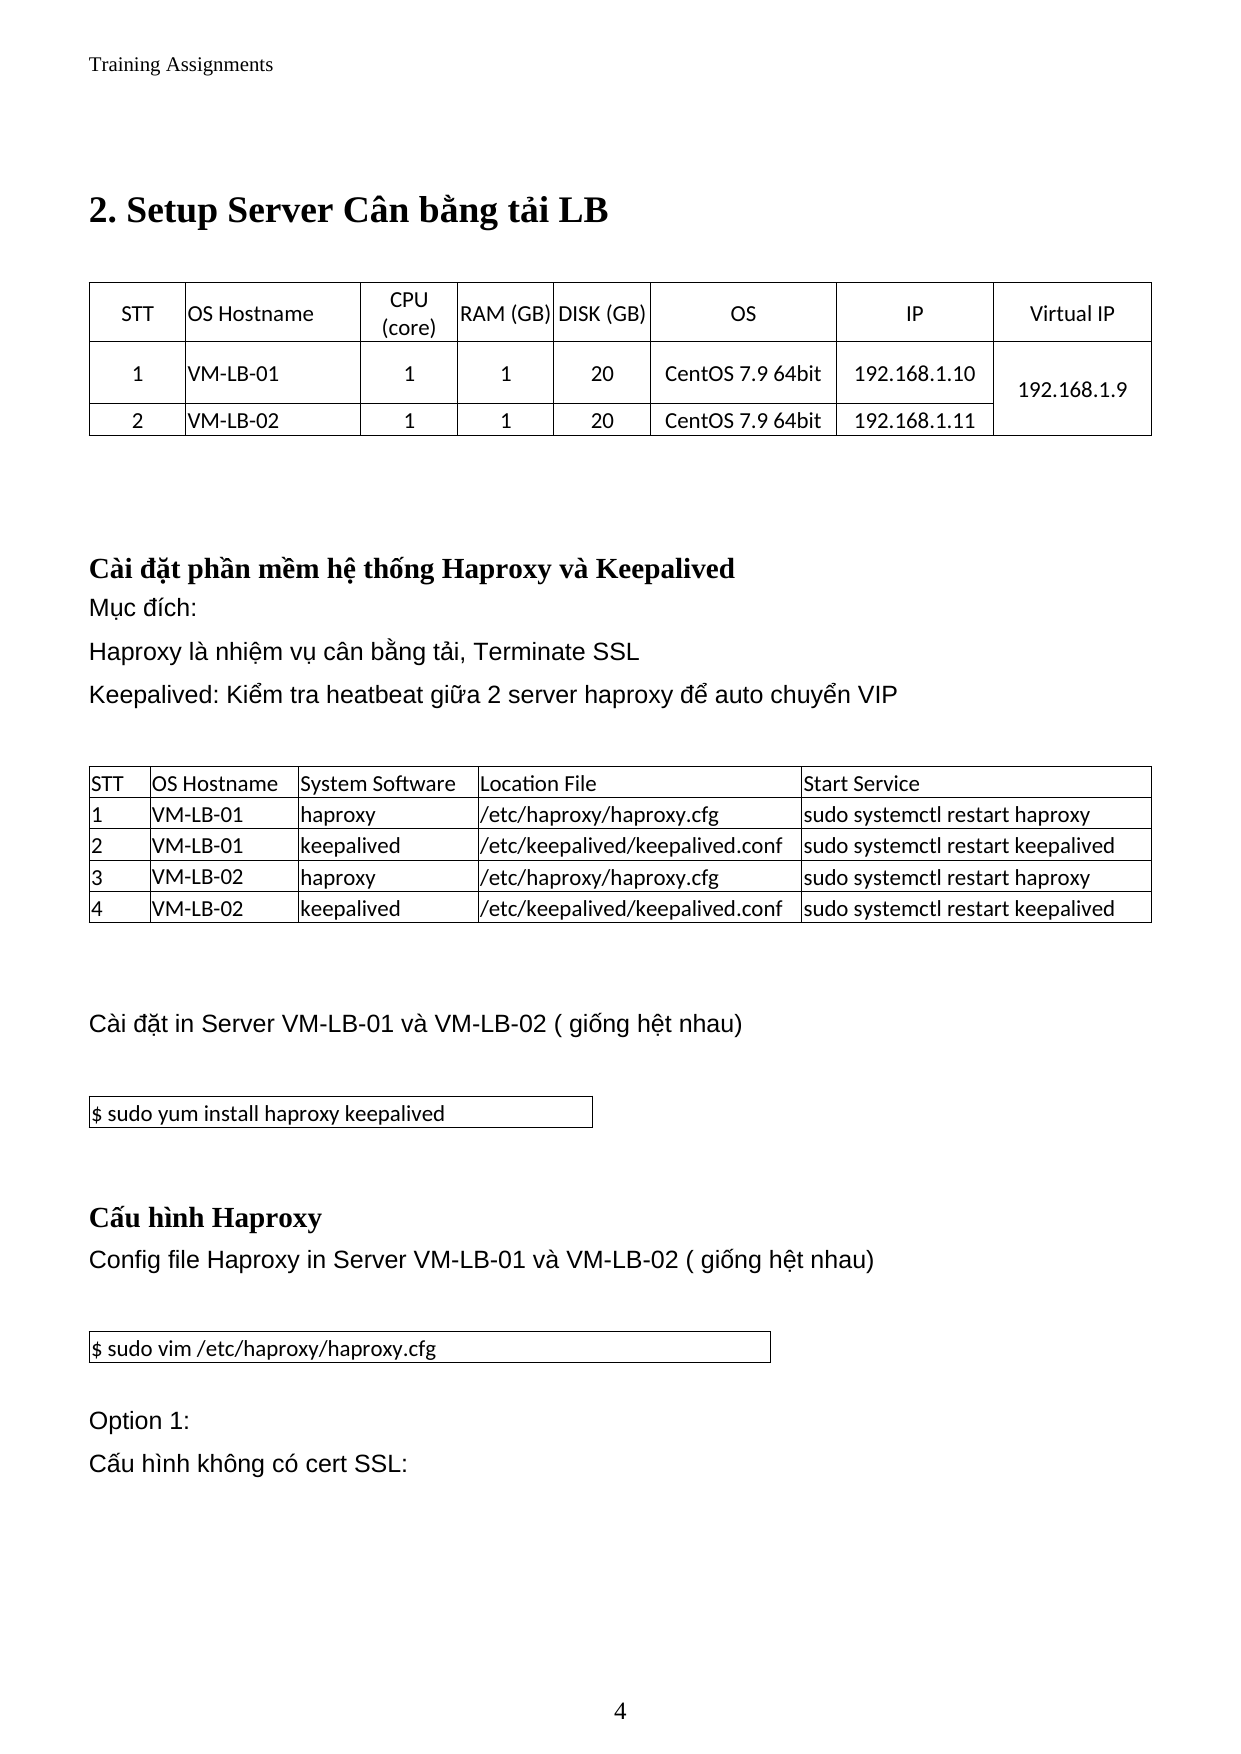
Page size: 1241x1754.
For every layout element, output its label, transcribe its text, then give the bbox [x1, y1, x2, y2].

table_cell CentOS 7.9 64bit [651, 342, 836, 403]
table_cell 192.168.1.10 [837, 342, 993, 403]
table_cell VM-LB-02 [151, 892, 298, 922]
table_header CPU (core) [361, 283, 457, 341]
text Cài đặt in Server VM-LB-01 và VM-LB-02 ( giống hệt nhau) [89, 1009, 1152, 1038]
table_header $ sudo yum install haproxy keepalived [90, 1097, 592, 1127]
table_header STT [90, 283, 185, 341]
table_header DISK (GB) [554, 283, 650, 341]
table_cell sudo systemctl restart keepalived [802, 829, 1151, 859]
table_header STT [90, 767, 150, 797]
table_cell 1 [90, 798, 150, 828]
table_cell 1 [361, 404, 457, 434]
table_cell 3 [90, 861, 150, 891]
table_header Location File [479, 767, 801, 797]
table_cell 1 [458, 404, 553, 434]
table_header RAM (GB) [458, 283, 553, 341]
text Option 1: [89, 1406, 1152, 1435]
table_cell sudo systemctl restart haproxy [802, 861, 1151, 891]
table_cell 2 [90, 404, 185, 434]
table_cell /etc/keepalived/keepalived.conf [479, 892, 801, 922]
table_cell VM-LB-01 [186, 342, 360, 403]
text Mục đích: [89, 593, 1152, 622]
table_cell /etc/haproxy/haproxy.cfg [479, 861, 801, 891]
subtitle Cài đặt phần mềm hệ thống Haproxy và Keepalived [89, 551, 1152, 585]
table_header IP [837, 283, 993, 341]
text Haproxy là nhiệm vụ cân bằng tải, Terminate SSL [89, 636, 1152, 665]
table_cell VM-LB-02 [186, 404, 360, 434]
table_cell /etc/keepalived/keepalived.conf [479, 829, 801, 859]
table_cell 192.168.1.11 [837, 404, 993, 434]
table_cell sudo systemctl restart keepalived [802, 892, 1151, 922]
subtitle Cấu hình Haproxy [89, 1200, 1152, 1234]
text Cấu hình không có cert SSL: [89, 1449, 1152, 1521]
table_header OS Hostname [151, 767, 298, 797]
subtitle 2. Setup Server Cân bằng tải LB [89, 187, 1152, 231]
table_cell sudo systemctl restart haproxy [802, 798, 1151, 828]
table_cell 1 [458, 342, 553, 403]
table_cell VM-LB-02 [151, 861, 298, 891]
table_cell 1 [361, 342, 457, 403]
text Config file Haproxy in Server VM-LB-01 và VM-LB-02 ( giống hệt nhau) [89, 1245, 1152, 1273]
table_header Virtual IP [994, 283, 1151, 341]
table_cell 4 [90, 892, 150, 922]
table_cell 2 [90, 829, 150, 859]
table_cell haproxy [299, 798, 478, 828]
table_cell VM-LB-01 [151, 829, 298, 859]
table_cell keepalived [299, 829, 478, 859]
table_header Start Service [802, 767, 1151, 797]
table_cell VM-LB-01 [151, 798, 298, 828]
table_cell haproxy [299, 861, 478, 891]
table_header OS Hostname [186, 283, 360, 341]
table_cell 1 [90, 342, 185, 403]
table_cell 192.168.1.9 [994, 342, 1151, 434]
table_header OS [651, 283, 836, 341]
text Keepalived: Kiểm tra heatbeat giữa 2 server haproxy để auto chuyển VIP [89, 679, 1152, 708]
table_header System Software [299, 767, 478, 797]
table_cell 20 [554, 342, 650, 403]
table_cell 20 [554, 404, 650, 434]
table_cell /etc/haproxy/haproxy.cfg [479, 798, 801, 828]
table_cell keepalived [299, 892, 478, 922]
table_header $ sudo vim /etc/haproxy/haproxy.cfg [90, 1332, 770, 1362]
table_cell CentOS 7.9 64bit [651, 404, 836, 434]
